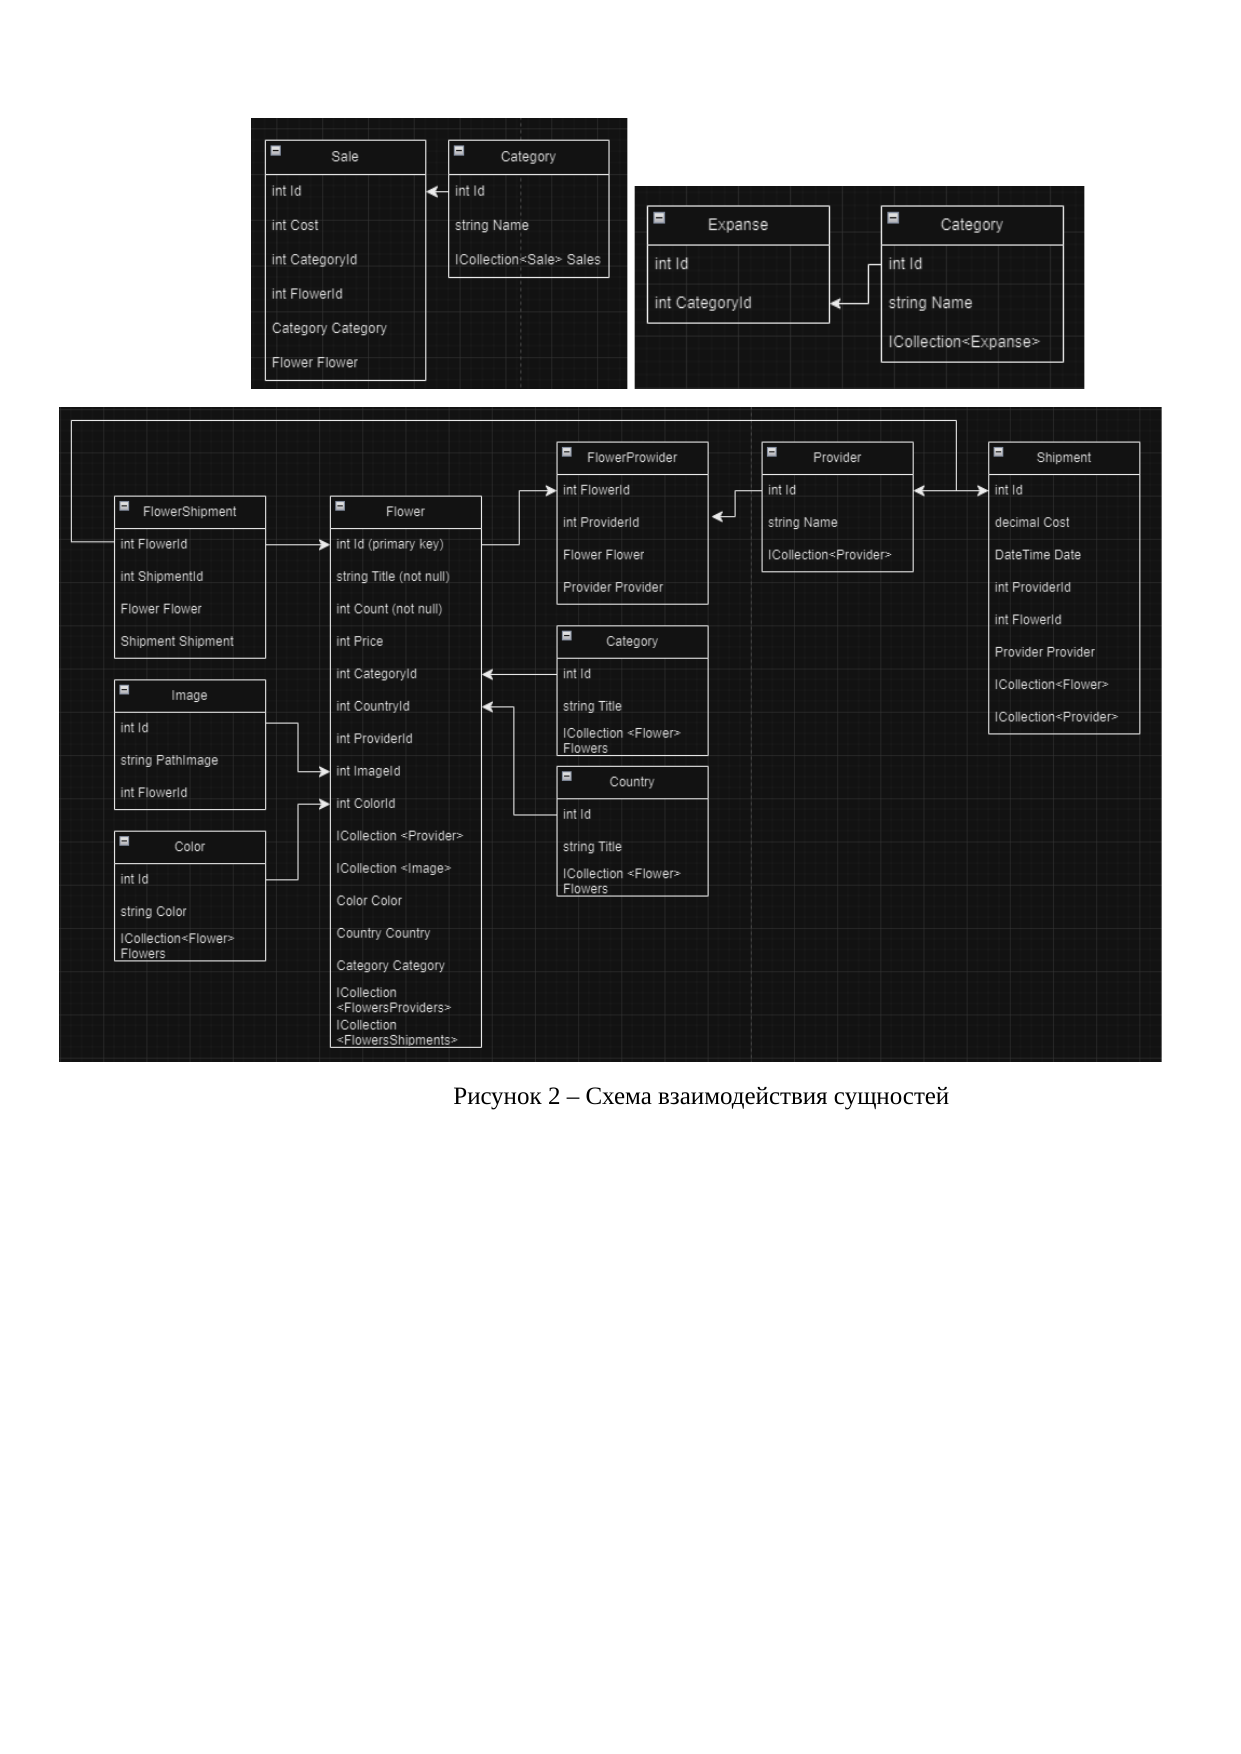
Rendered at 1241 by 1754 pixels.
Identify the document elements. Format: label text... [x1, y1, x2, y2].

picture [634, 186, 1085, 389]
picture [59, 407, 1162, 1062]
text Рисунок 2 – Схема взаимодействия сущностей [177, 1081, 1152, 1109]
picture [251, 118, 628, 389]
